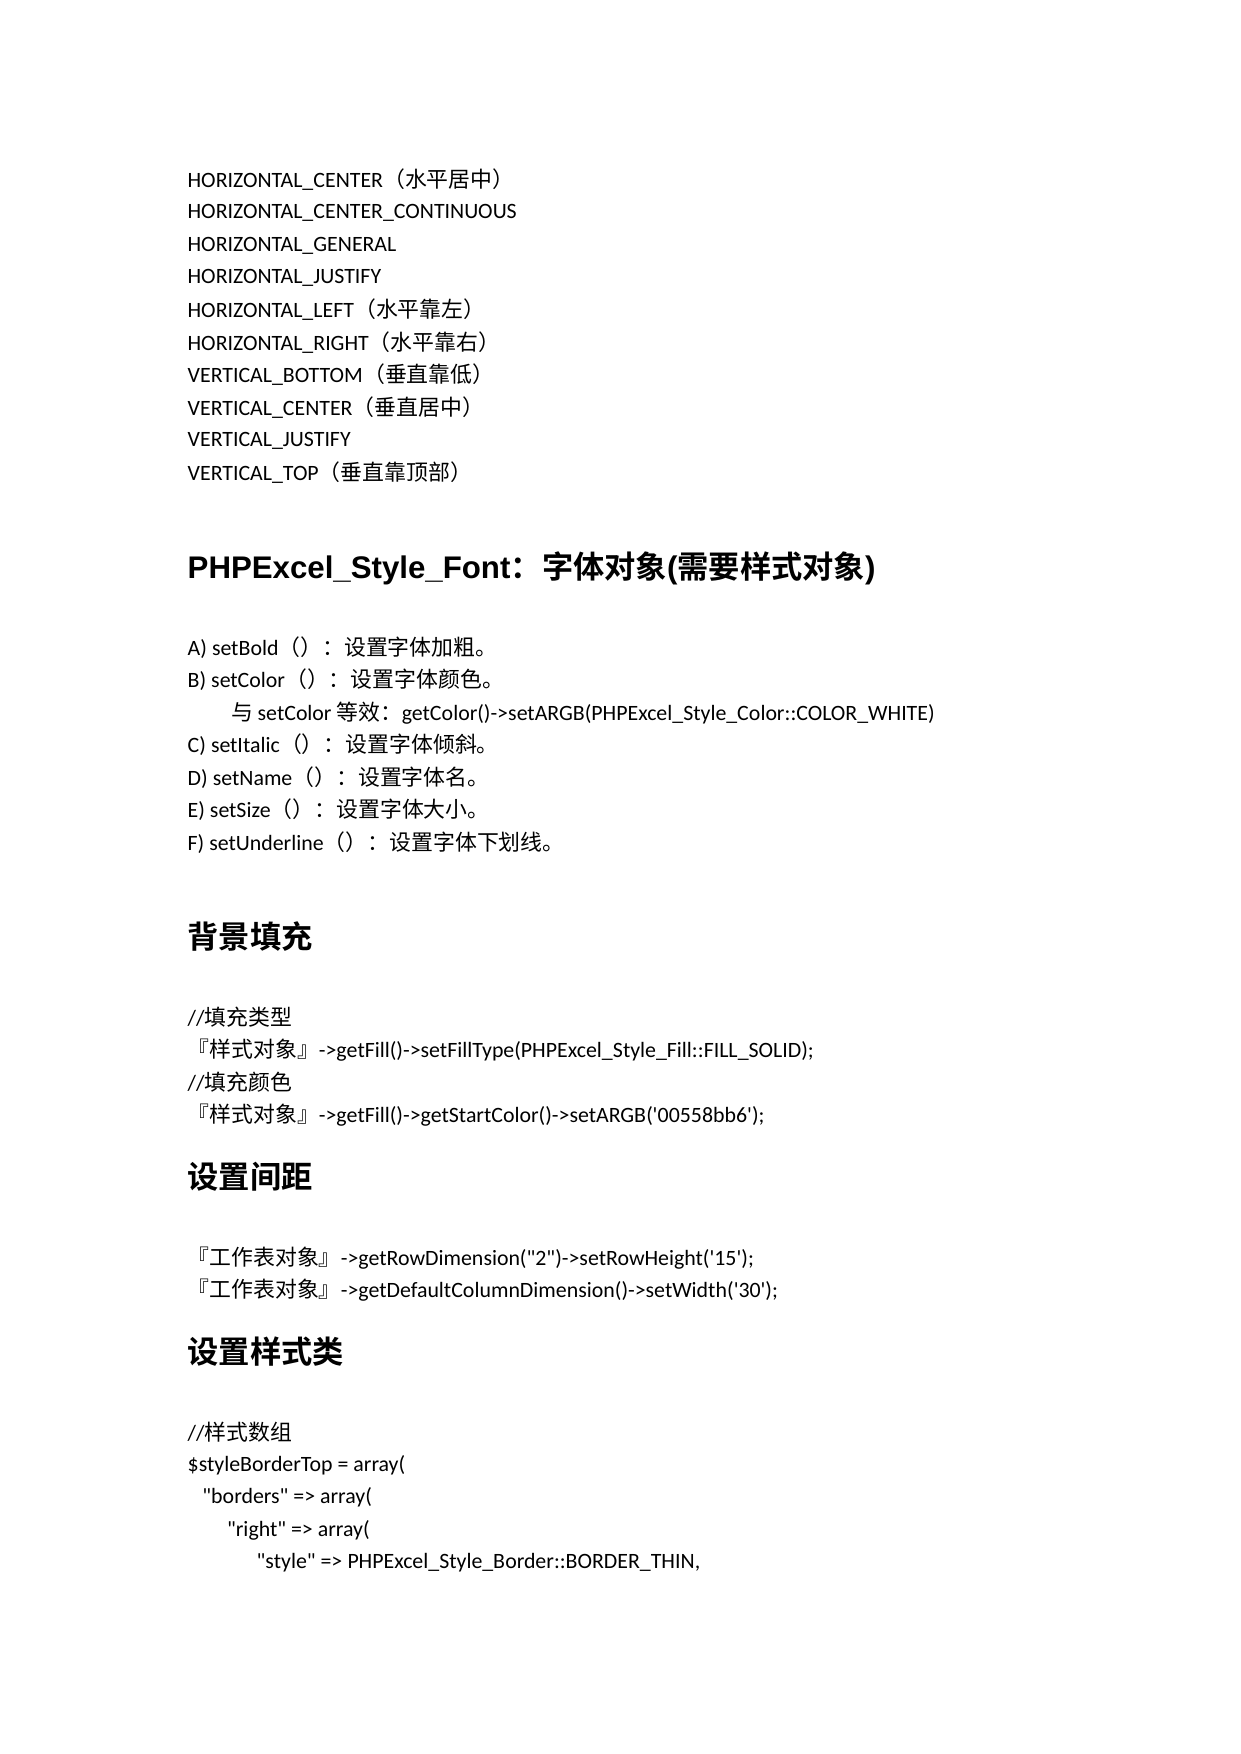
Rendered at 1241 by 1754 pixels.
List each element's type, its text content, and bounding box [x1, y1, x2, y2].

list 与setColor等效：getColor()->setARGB(PHPExcel_Style_Color::COLOR_WHITE) [187, 694, 1053, 727]
list setColor（）：设置字体颜色。 [187, 662, 1053, 694]
list //填充颜色 [187, 1064, 1053, 1097]
list //填充类型 [187, 999, 1053, 1032]
subtitle 设置样式类 [187, 1317, 1053, 1382]
list setItalic（）：设置字体倾斜。 [187, 727, 1053, 759]
list HORIZONTAL_CENTER（水平居中） HORIZONTAL_CENTER_CONTINUOUS HORIZONTAL_GENERAL HORIZONTAL_JUSTIFY HORIZONTAL_LEFT（水平靠左） HORIZONTAL_RIGHT（水平靠右） VERTICAL_BOTTOM（垂直靠低） VERTICAL_CENTER（垂直居中） VERTICAL_JUSTIFY VERTICAL_TOP（垂直靠顶部） [187, 162, 1053, 487]
list 『样式对象』->getFill()->getStartColor()->setARGB('00558bb6'); [187, 1097, 1053, 1129]
list 『工作表对象』->getRowDimension("2")->setRowHeight('15'); [187, 1239, 1053, 1272]
subtitle 背景填充 [187, 902, 1053, 967]
text "right" => array( [187, 1512, 1053, 1544]
list setSize（）：设置字体大小。 [187, 792, 1053, 824]
text $styleBorderTop = array( [187, 1447, 1053, 1479]
text "borders" => array( [187, 1479, 1053, 1512]
subtitle 设置间距 [187, 1142, 1053, 1207]
text //样式数组 [187, 1414, 1053, 1447]
list setBold（）：设置字体加粗。 [187, 629, 1053, 662]
list 『工作表对象』->getDefaultColumnDimension()->setWidth('30'); [187, 1272, 1053, 1304]
list setName（）：设置字体名。 [187, 759, 1053, 792]
subtitle PHPExcel_Style_Font：字体对象(需要样式对象) [187, 532, 1053, 597]
list setUnderline（）：设置字体下划线。 [187, 824, 1053, 857]
list 『样式对象』->getFill()->setFillType(PHPExcel_Style_Fill::FILL_SOLID); [187, 1032, 1053, 1064]
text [187, 1544, 1053, 1577]
